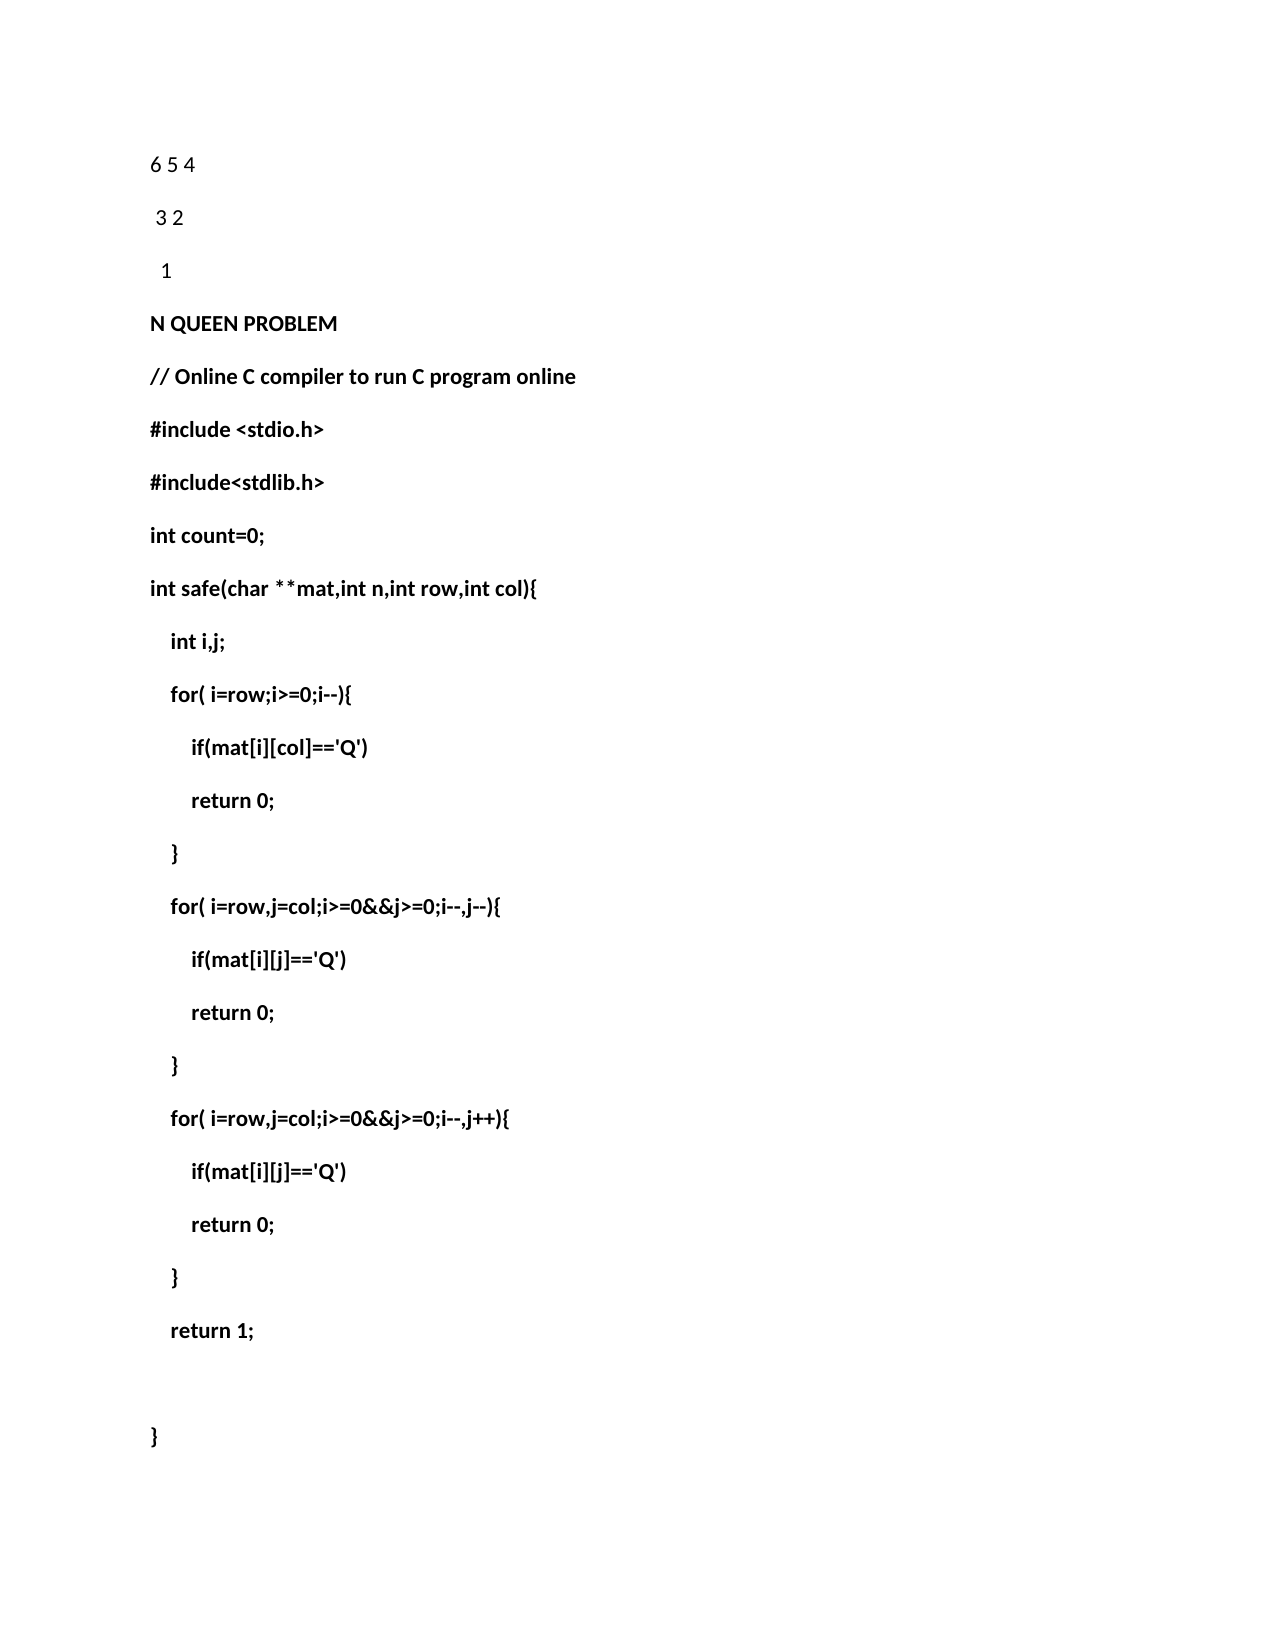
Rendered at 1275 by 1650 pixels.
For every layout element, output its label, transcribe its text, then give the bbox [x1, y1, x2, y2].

text } [150, 839, 1125, 867]
text } [150, 1422, 1125, 1451]
text for( i=row,j=col;i>=0&&j>=0;i--,j--){ [150, 892, 1125, 920]
text 3 2 [150, 203, 1125, 231]
text return 1; [150, 1316, 1125, 1344]
text int safe(char **mat,int n,int row,int col){ [150, 574, 1125, 602]
text for( i=row;i>=0;i--){ [150, 680, 1125, 708]
text // Online C compiler to run C program online [150, 362, 1125, 390]
text if(mat[i][col]=='Q') [150, 733, 1125, 761]
text } [150, 1263, 1125, 1291]
text 6 5 4 [150, 150, 1125, 178]
text 1 [150, 256, 1125, 284]
text N QUEEN PROBLEM [150, 309, 1125, 337]
text if(mat[i][j]=='Q') [150, 945, 1125, 973]
text return 0; [150, 998, 1125, 1026]
text int count=0; [150, 521, 1125, 549]
text #include<stdlib.h> [150, 468, 1125, 496]
text for( i=row,j=col;i>=0&&j>=0;i--,j++){ [150, 1104, 1125, 1132]
text #include <stdio.h> [150, 415, 1125, 443]
text return 0; [150, 1210, 1125, 1238]
text if(mat[i][j]=='Q') [150, 1157, 1125, 1185]
text return 0; [150, 786, 1125, 814]
text } [150, 1051, 1125, 1079]
text int i,j; [150, 627, 1125, 655]
